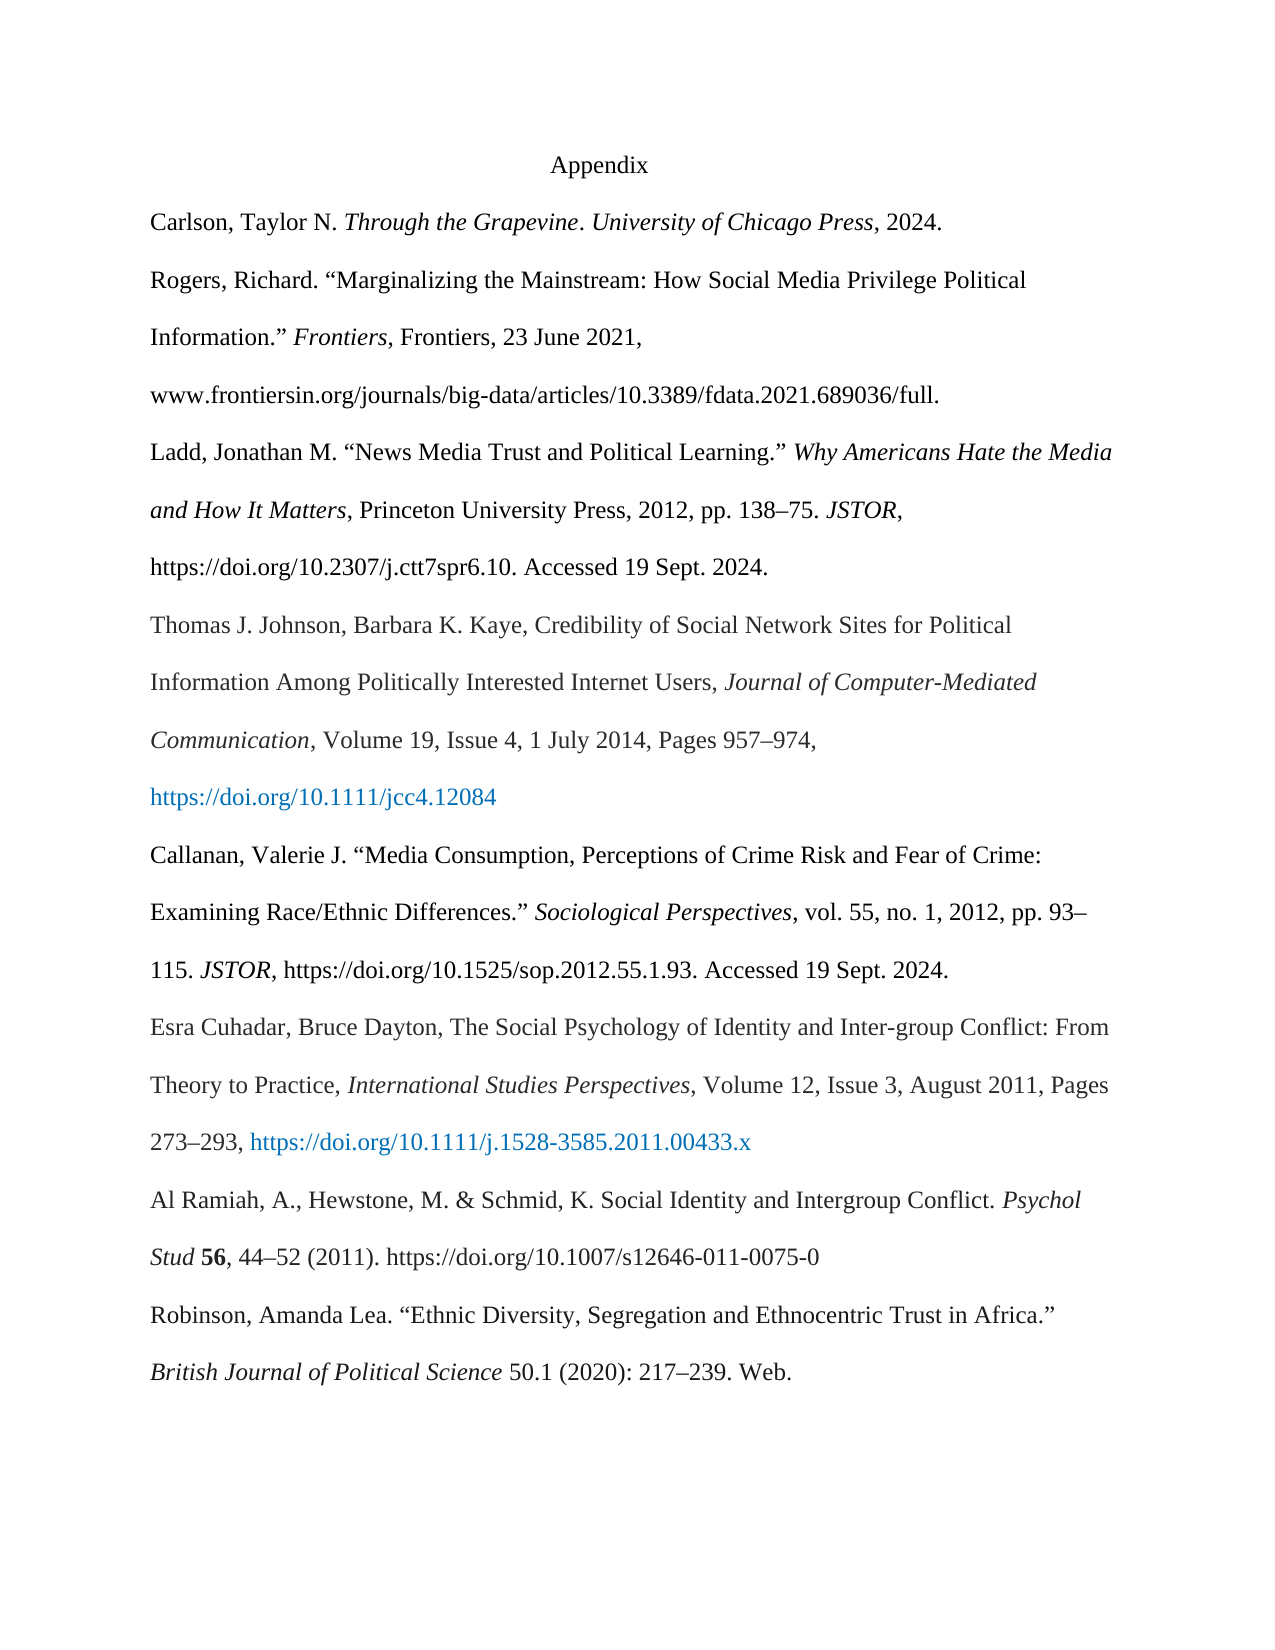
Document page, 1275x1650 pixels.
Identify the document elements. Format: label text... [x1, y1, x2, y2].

text Carlson, Taylor N. Through the Grapevine. University of Chicago Press, 2024. [150, 207, 1125, 236]
text Appendix [150, 150, 1125, 179]
text Al Ramiah, A., Hewstone, M. & Schmid, K. Social Identity and Intergroup Conflict. Psychol Stud 56, 44–52 (2011). https://doi.org/10.1007/s12646-011-0075-0 [150, 1185, 1125, 1271]
text Callanan, Valerie J. “Media Consumption, Perceptions of Crime Risk and Fear of Crime: Examining Race/Ethnic Differences.” Sociological Perspectives, vol. 55, no. 1, 2012, pp. 93–115. JSTOR, https://doi.org/10.1525/sop.2012.55.1.93. Accessed 19 Sept. 2024. [150, 840, 1125, 984]
text Robinson, Amanda Lea. “Ethnic Diversity, Segregation and Ethnocentric Trust in Africa.” British Journal of Political Science 50.1 (2020): 217–239. Web. [150, 1300, 1125, 1386]
text Esra Cuhadar, Bruce Dayton, The Social Psychology of Identity and Inter-group Conflict: From Theory to Practice, International Studies Perspectives, Volume 12, Issue 3, August 2011, Pages 273–293, https://doi.org/10.1111/j.1528-3585.2011.00433.x [150, 1012, 1125, 1156]
text Thomas J. Johnson, Barbara K. Kaye, Credibility of Social Network Sites for Political Information Among Politically Interested Internet Users, Journal of Computer-Mediated Communication, Volume 19, Issue 4, 1 July 2014, Pages 957–974, https://doi.org/10.1111/jcc4.12084 [150, 610, 1125, 811]
text Ladd, Jonathan M. “News Media Trust and Political Learning.” Why Americans Hate the Media and How It Matters, Princeton University Press, 2012, pp. 138–75. JSTOR, https://doi.org/10.2307/j.ctt7spr6.10. Accessed 19 Sept. 2024. [150, 437, 1125, 581]
text Rogers, Richard. “Marginalizing the Mainstream: How Social Media Privilege Political Information.” Frontiers, Frontiers, 23 June 2021, www.frontiersin.org/journals/big-data/articles/10.3389/fdata.2021.689036/full. [150, 265, 1125, 409]
